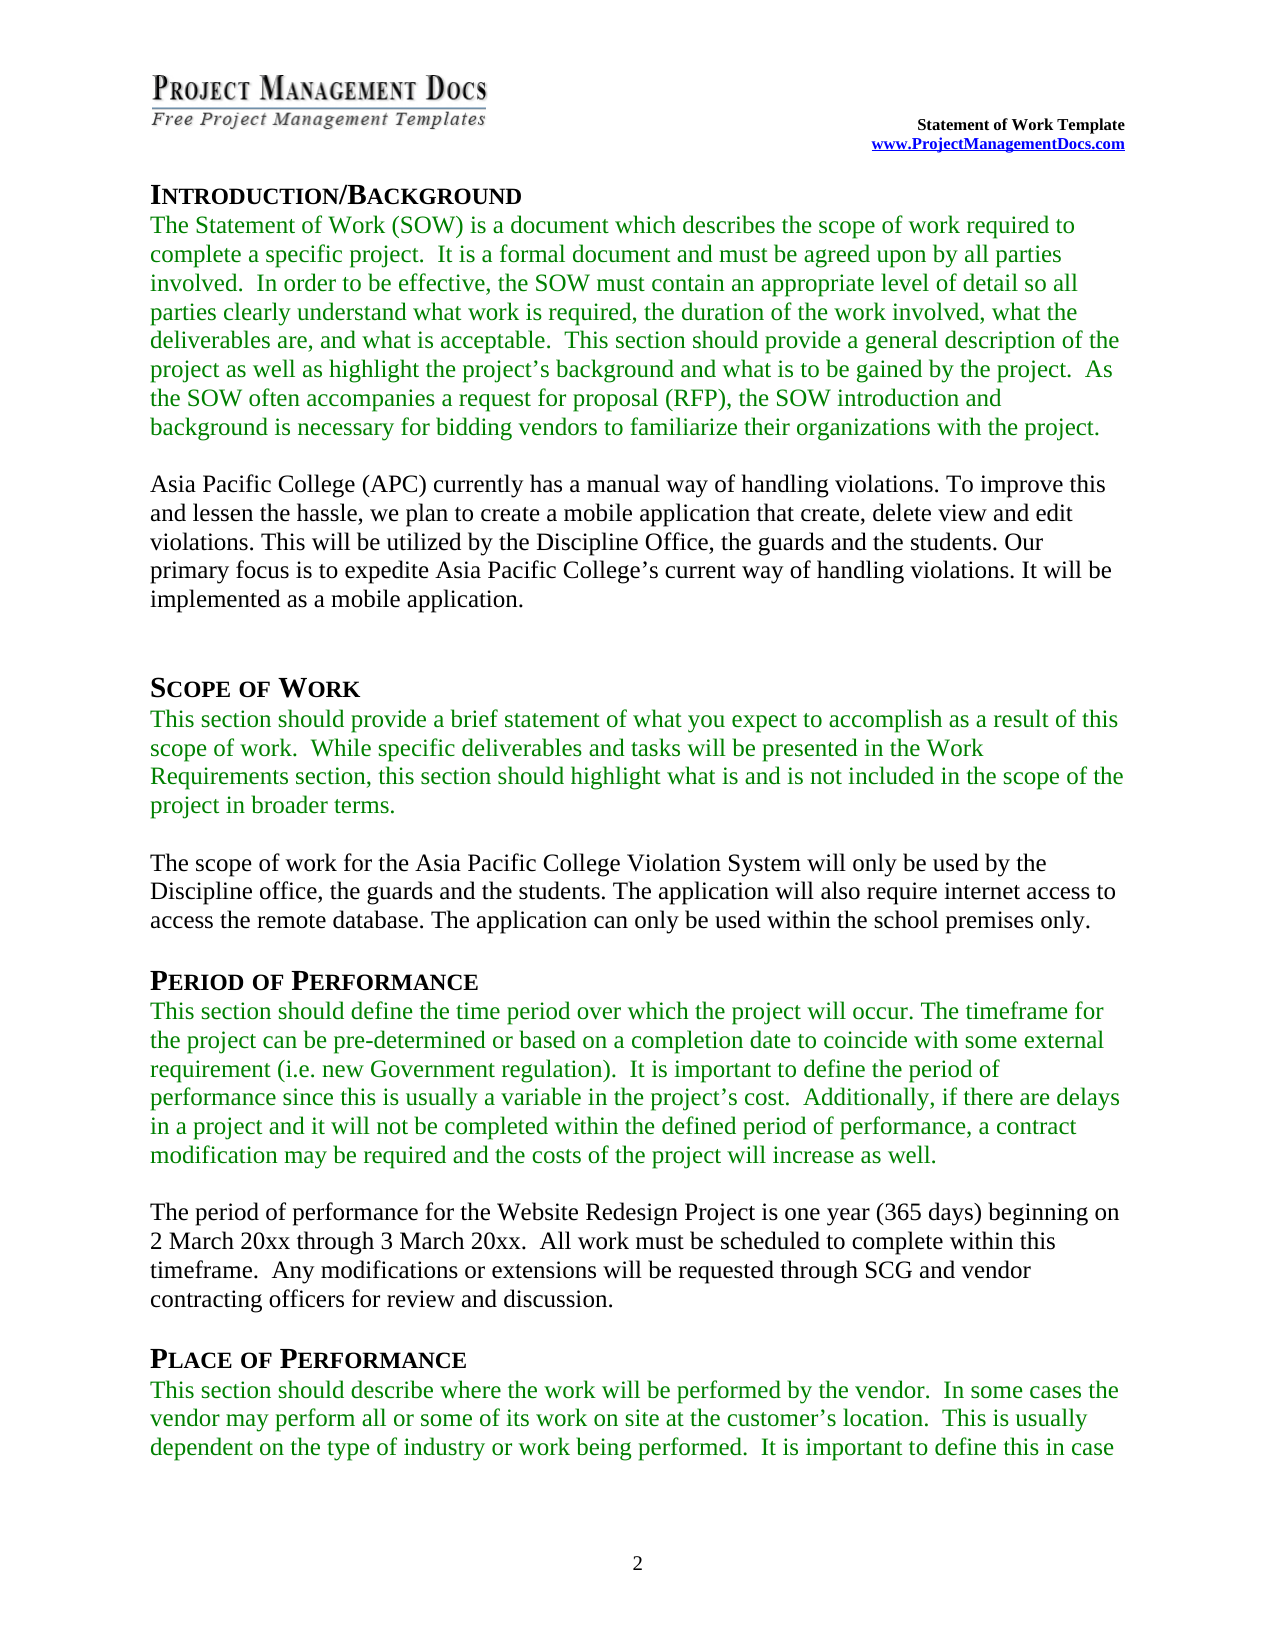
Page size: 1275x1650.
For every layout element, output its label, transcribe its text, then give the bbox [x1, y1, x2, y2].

text Asia Pacific College (APC) currently has a manual way of handling violations. To improve this and lessen the hassle, we plan to create a mobile application that create, delete view and edit violations. This will be utilized by the Discipline Office, the guards and the students. Our primary focus is to expedite Asia Pacific College’s current way of handling violations. It will be implemented as a mobile application. [150, 469, 1125, 613]
text This section should provide a brief statement of what you expect to accomplish as a result of this scope of work. While specific deliverables and tasks will be presented in the Work Requirements section, this section should highlight what is and is not included in the scope of the project in broader terms. [150, 704, 1125, 819]
text The Statement of Work (SOW) is a document which describes the scope of work required to complete a specific project. It is a formal document and must be agreed upon by all parties involved. In order to be effective, the SOW must contain an appropriate level of detail so all parties clearly understand what work is required, the duration of the work involved, what the deliverables are, and what is acceptable. This section should provide a general description of the project as well as highlight the project’s background and what is to be gained by the project. As the SOW often accompanies a request for proposal (RFP), the SOW introduction and background is necessary for bidding vendors to familiarize their organizations with the project. [150, 210, 1125, 440]
picture [150, 75, 488, 130]
subtitle Scope of Work [150, 670, 1125, 704]
text The period of performance for the Website Redesign Project is one year (365 days) beginning on 2 March 20xx through 3 March 20xx. All work must be scheduled to complete within this timeframe. Any modifications or extensions will be requested through SCG and vendor contracting officers for review and discussion. [150, 1197, 1125, 1312]
text This section should define the time period over which the project will occur. The timeframe for the project can be pre-determined or based on a completion date to coincide with some external requirement (i.e. new Government regulation). It is important to define the period of performance since this is usually a variable in the project’s cost. Additionally, if there are delays in a project and it will not be completed within the defined period of performance, a contract modification may be required and the costs of the project will increase as well. [150, 996, 1125, 1169]
subtitle Period of Performance [150, 963, 1125, 996]
subtitle Place of Performance [150, 1341, 1125, 1375]
text The scope of work for the Asia Pacific College Violation System will only be used by the Discipline office, the guards and the students. The application will also require internet access to access the remote database. The application can only be used within the school premises only. [150, 848, 1125, 934]
subtitle Introduction/Background [150, 177, 1125, 210]
